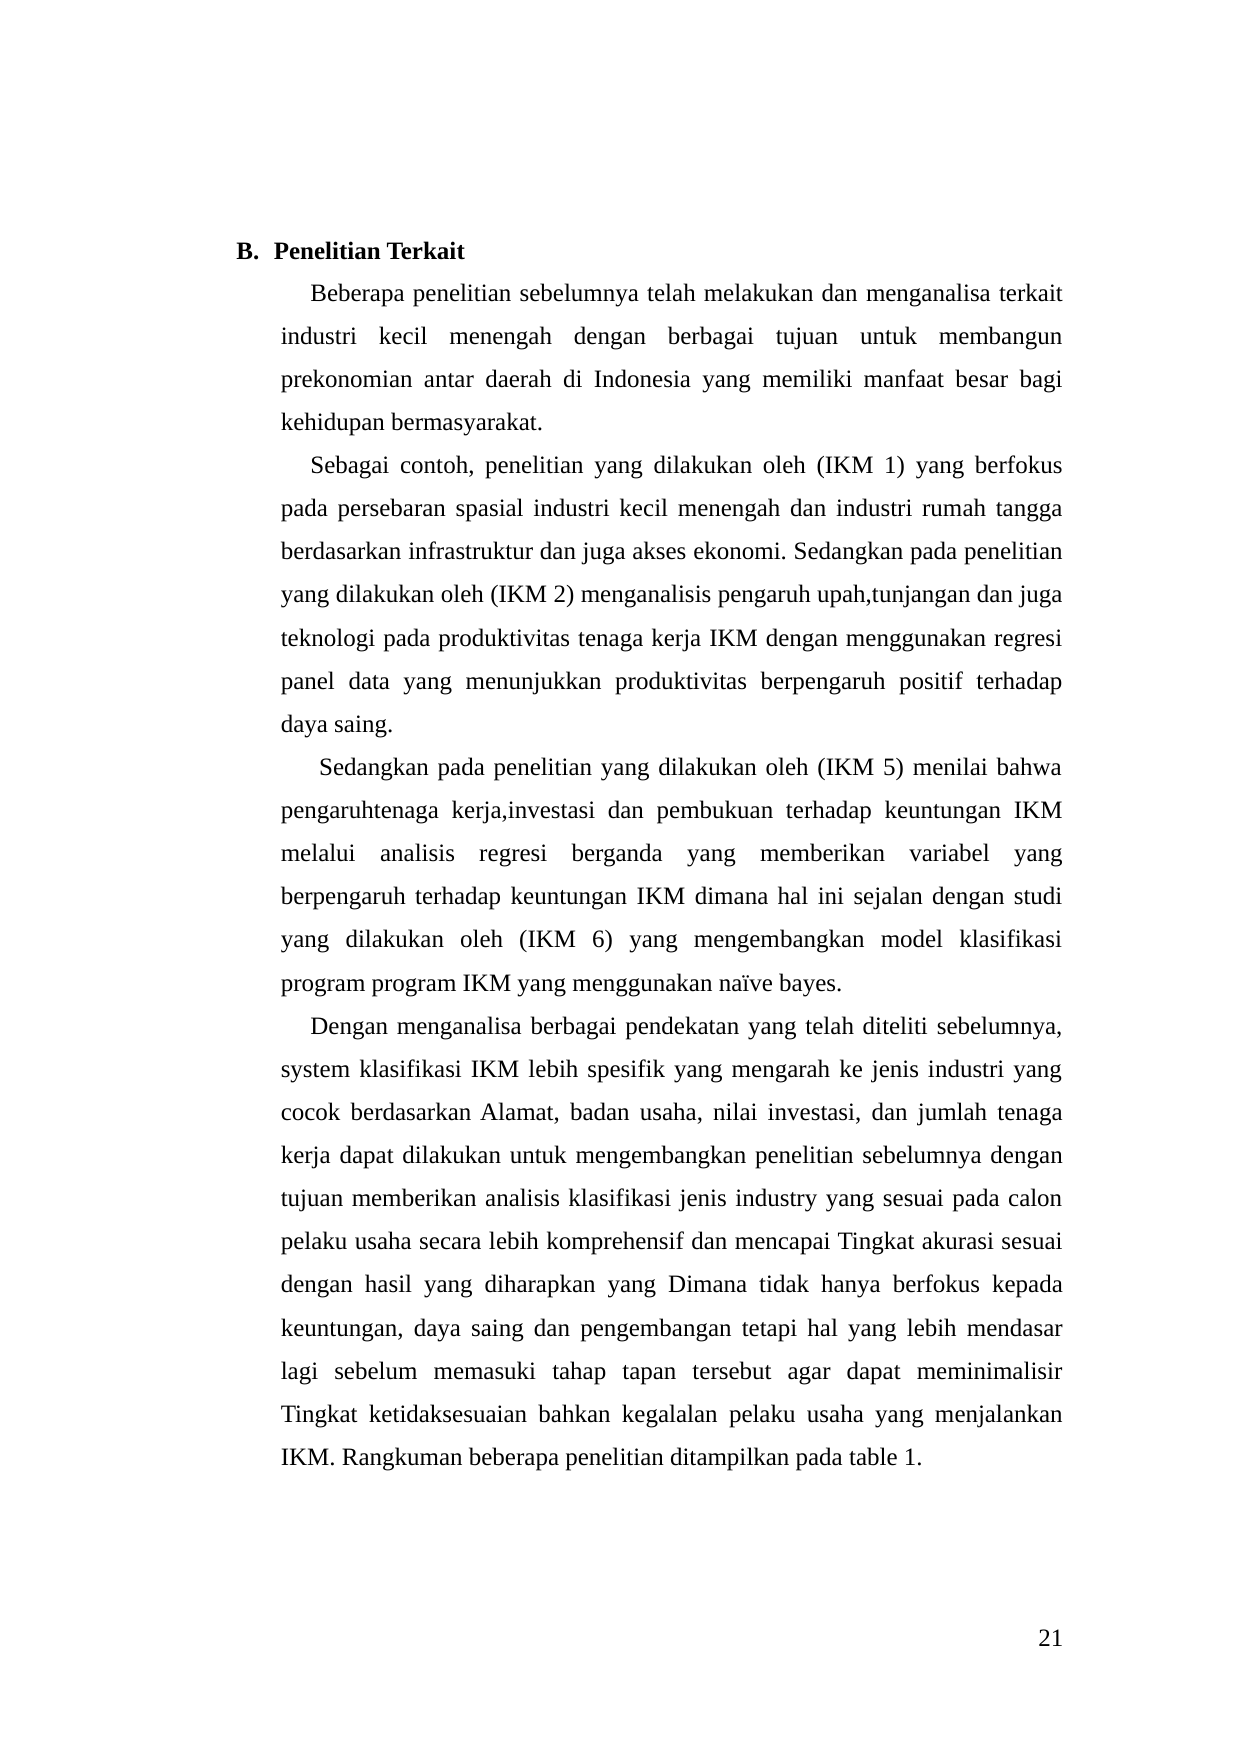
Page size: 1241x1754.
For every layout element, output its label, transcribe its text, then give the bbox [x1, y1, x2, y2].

list Dengan menganalisa berbagai pendekatan yang telah diteliti sebelumnya, system klasifikasi IKM lebih spesifik yang mengarah ke jenis industri yang cocok berdasarkan Alamat, badan usaha, nilai investasi, dan jumlah tenaga kerja dapat dilakukan untuk mengembangkan penelitian sebelumnya dengan tujuan memberikan analisis klasifikasi jenis industry yang sesuai pada calon pelaku usaha secara lebih komprehensif dan mencapai Tingkat akurasi sesuai dengan hasil yang diharapkan yang Dimana tidak hanya berfokus kepada keuntungan, daya saing dan pengembangan tetapi hal yang lebih mendasar lagi sebelum memasuki tahap tapan tersebut agar dapat meminimalisir Tingkat ketidaksesuaian bahkan kegalalan pelaku usaha yang menjalankan IKM. Rangkuman beberapa penelitian ditampilkan pada table 1. [281, 1011, 1063, 1471]
list Sebagai contoh, penelitian yang dilakukan oleh (IKM 1) yang berfokus pada persebaran spasial industri kecil menengah dan industri rumah tangga berdasarkan infrastruktur dan juga akses ekonomi. Sedangkan pada penelitian yang dilakukan oleh (IKM 2) menganalisis pengaruh upah,tunjangan dan juga teknologi pada produktivitas tenaga kerja IKM dengan menggunakan regresi panel data yang menunjukkan produktivitas berpengaruh positif terhadap daya saing. [281, 450, 1063, 738]
list Beberapa penelitian sebelumnya telah melakukan dan menganalisa terkait industri kecil menengah dengan berbagai tujuan untuk membangun prekonomian antar daerah di Indonesia yang memiliki manfaat besar bagi kehidupan bermasyarakat. [281, 278, 1063, 436]
subtitle Penelitian Terkait [236, 236, 1063, 265]
list Sedangkan pada penelitian yang dilakukan oleh (IKM 5) menilai bahwa pengaruhtenaga kerja,investasi dan pembukuan terhadap keuntungan IKM melalui analisis regresi berganda yang memberikan variabel yang berpengaruh terhadap keuntungan IKM dimana hal ini sejalan dengan studi yang dilakukan oleh (IKM 6) yang mengembangkan model klasifikasi program program IKM yang menggunakan naïve bayes. [281, 752, 1063, 996]
